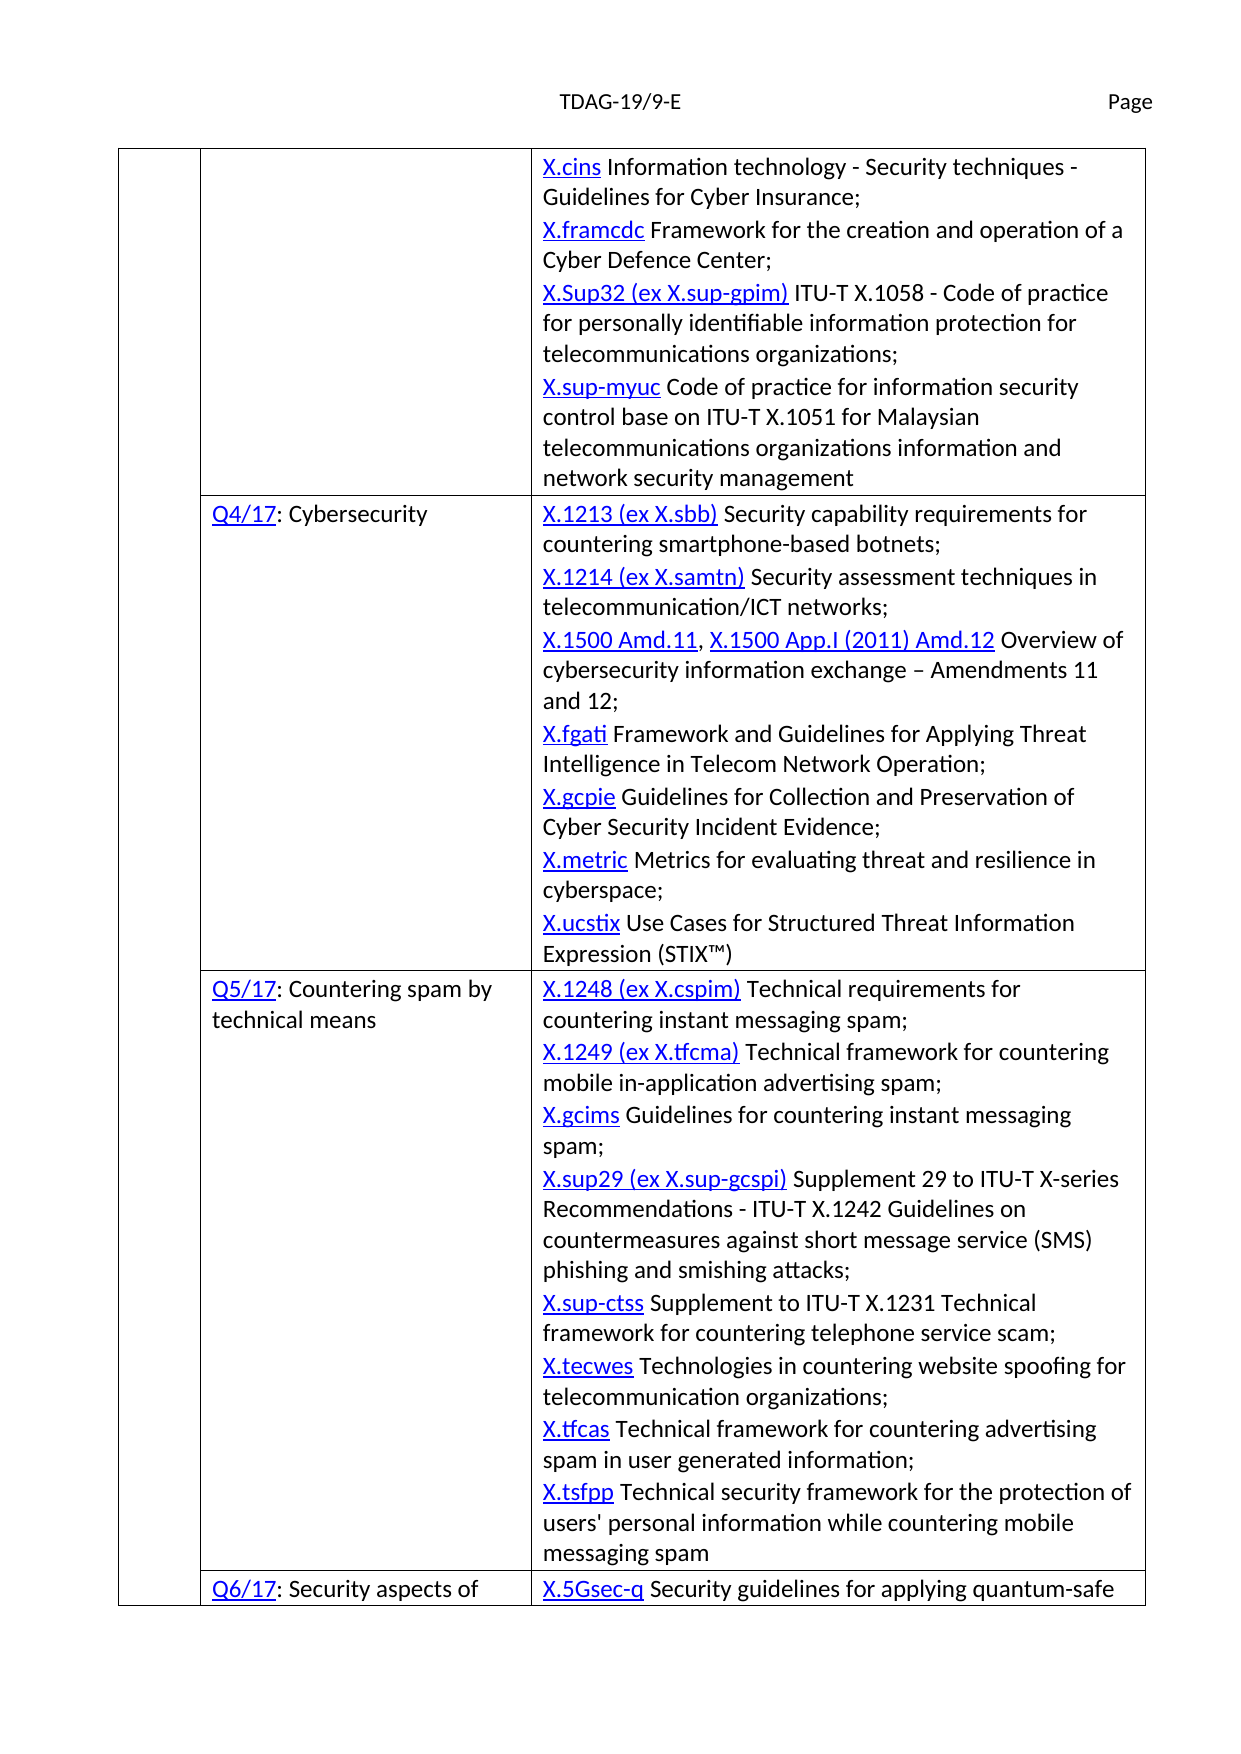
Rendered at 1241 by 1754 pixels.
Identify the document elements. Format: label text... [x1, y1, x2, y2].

table_cell Q5/17: Countering spam by technical means [201, 971, 531, 1570]
table_cell X.1248 (ex X.cspim) Technical requirements for countering instant messaging spam; X.1249 (ex X.tfcma) Technical framework for countering mobile in-application advertising spam; X.gcims Guidelines for countering instant messaging spam; X.sup29 (ex X.sup-gcspi) Supplement 29 to ITU-T X-series Recommendations - ITU-T X.1242 Guidelines on countermeasures against short message service (SMS) phishing and smishing attacks; X.sup-ctss Supplement to ITU-T X.1231 Technical framework for countering telephone service scam; X.tecwes Technologies in countering website spoofing for telecommunication organizations; X.tfcas Technical framework for countering advertising spam in user generated information; X.tsfpp Technical security framework for the protection of users' personal information while countering mobile messaging spam [532, 971, 1145, 1570]
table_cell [201, 1571, 531, 1605]
table_cell Q4/17: Cybersecurity [201, 496, 531, 970]
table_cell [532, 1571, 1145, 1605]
table_cell X.1213 (ex X.sbb) Security capability requirements for countering smartphone-based botnets; X.1214 (ex X.samtn) Security assessment techniques in telecommunication/ICT networks; X.1500 Amd.11, X.1500 App.I (2011) Amd.12 Overview of cybersecurity information exchange – Amendments 11 and 12; X.fgati Framework and Guidelines for Applying Threat Intelligence in Telecom Network Operation; X.gcpie Guidelines for Collection and Preservation of Cyber Security Incident Evidence; X.metric Metrics for evaluating threat and resilience in cyberspace; X.ucstix Use Cases for Structured Threat Information Expression (STIX™) [532, 496, 1145, 970]
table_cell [532, 149, 1145, 495]
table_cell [201, 149, 531, 495]
